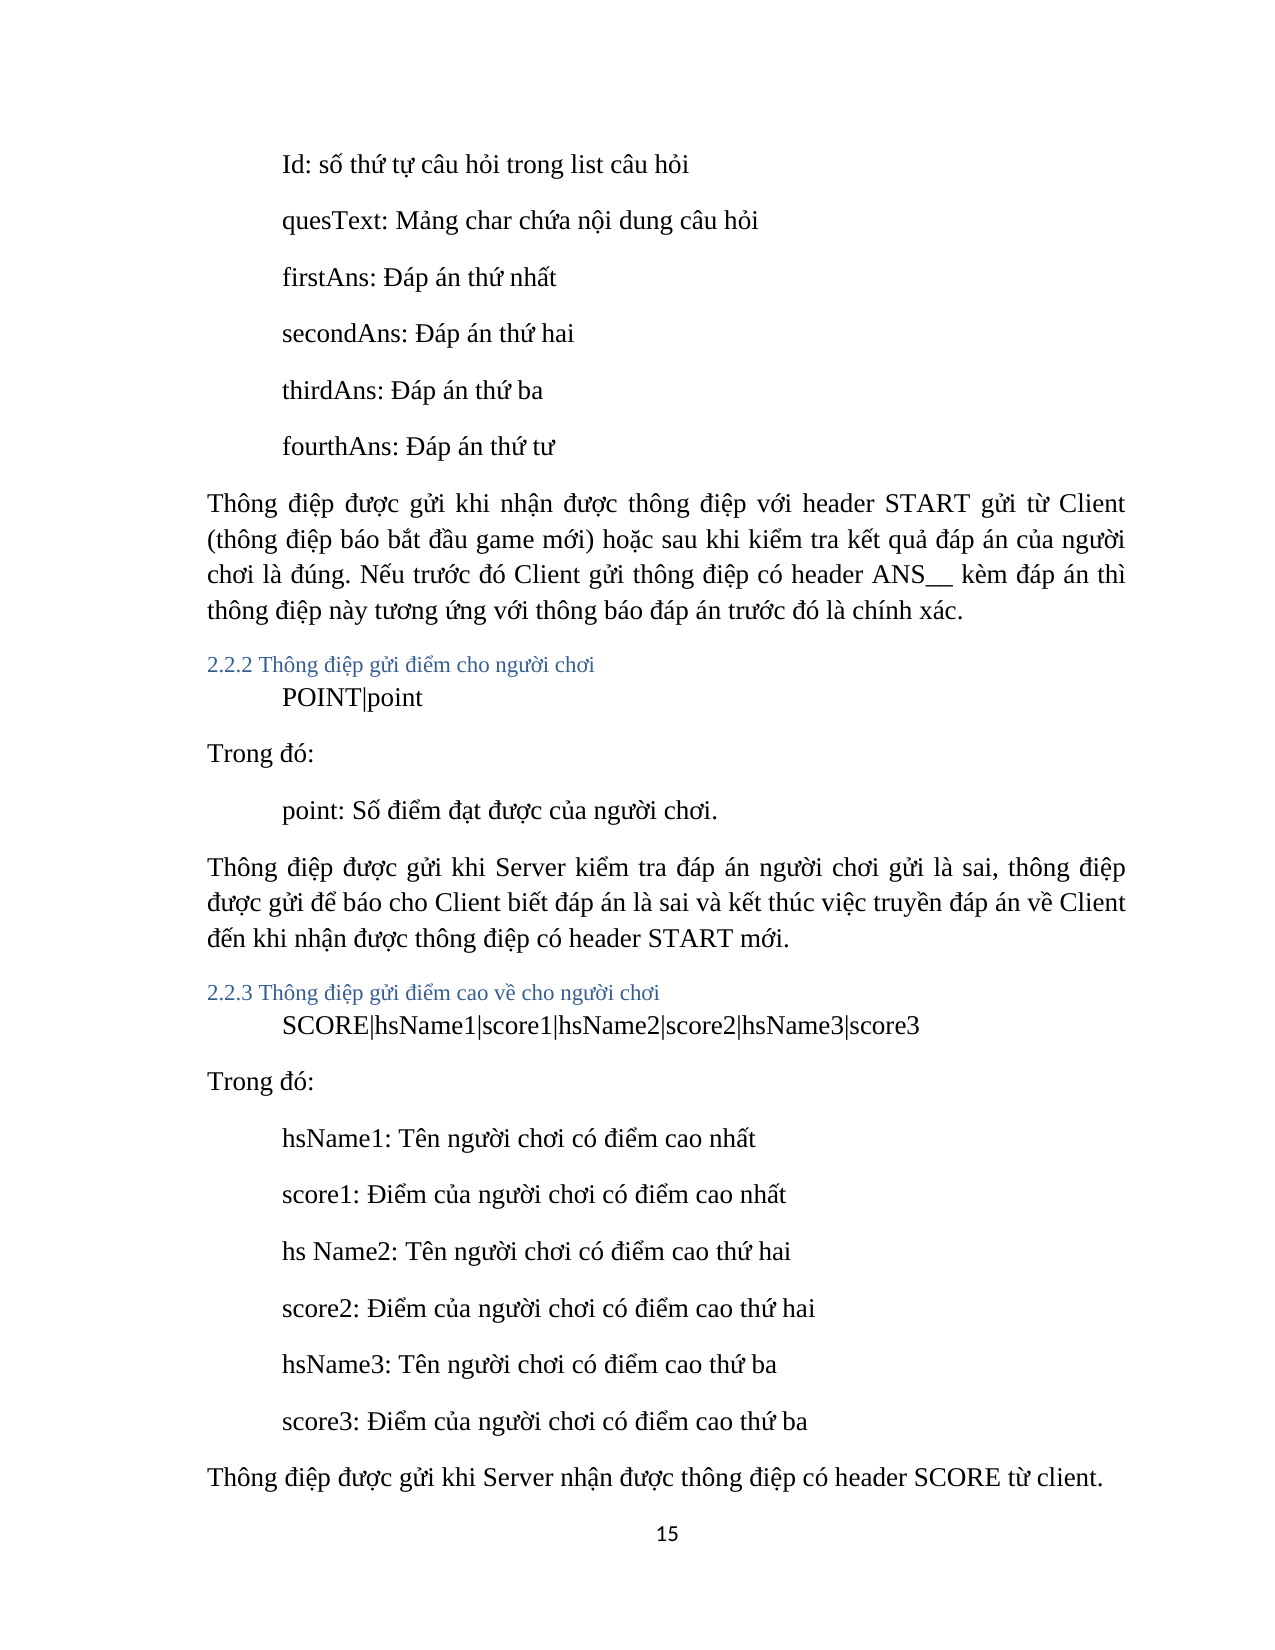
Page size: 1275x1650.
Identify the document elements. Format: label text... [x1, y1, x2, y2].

text quesText: Mảng char chứa nội dung câu hỏi [207, 204, 1127, 235]
text firstAns: Đáp án thứ nhất [207, 261, 1127, 292]
text hs Name2: Tên người chơi có điểm cao thứ hai [207, 1235, 1127, 1266]
text score2: Điểm của người chơi có điểm cao thứ hai [207, 1292, 1127, 1323]
text score1: Điểm của người chơi có điểm cao nhất [207, 1179, 1127, 1210]
text Trong đó: [207, 738, 1127, 769]
text Thông điệp được gửi khi Server nhận được thông điệp có header SCORE từ client. [207, 1461, 1127, 1493]
text thirdAns: Đáp án thứ ba [207, 374, 1127, 405]
text Thông điệp được gửi khi nhận được thông điệp với header START gửi từ Client (thông điệp báo bắt đầu game mới) hoặc sau khi kiểm tra kết quả đáp án của người chơi là đúng. Nếu trước đó Client gửi thông điệp có header ANS__ kèm đáp án thì thông điệp này tương ứng với thông báo đáp án trước đó là chính xác. [207, 487, 1127, 625]
text POINT|point [207, 681, 1127, 712]
text secondAns: Đáp án thứ hai [207, 317, 1127, 348]
subtitle 2.2.2 Thông điệp gửi điểm cho người chơi [207, 651, 1127, 677]
text Thông điệp được gửi khi Server kiểm tra đáp án người chơi gửi là sai, thông điệp được gửi để báo cho Client biết đáp án là sai và kết thúc việc truyền đáp án về Client đến khi nhận được thông điệp có header START mới. [207, 851, 1127, 953]
text score3: Điểm của người chơi có điểm cao thứ ba [207, 1405, 1127, 1436]
text Id: số thứ tự câu hỏi trong list câu hỏi [207, 148, 1127, 179]
text hsName3: Tên người chơi có điểm cao thứ ba [207, 1348, 1127, 1379]
text fourthAns: Đáp án thứ tư [207, 431, 1127, 462]
text Trong đó: [207, 1066, 1127, 1097]
text SCORE|hsName1|score1|hsName2|score2|hsName3|score3 [207, 1009, 1127, 1040]
text hsName1: Tên người chơi có điểm cao nhất [207, 1122, 1127, 1153]
text point: Số điểm đạt được của người chơi. [207, 794, 1127, 825]
subtitle 2.2.3 Thông điệp gửi điểm cao về cho người chơi [207, 979, 1127, 1005]
